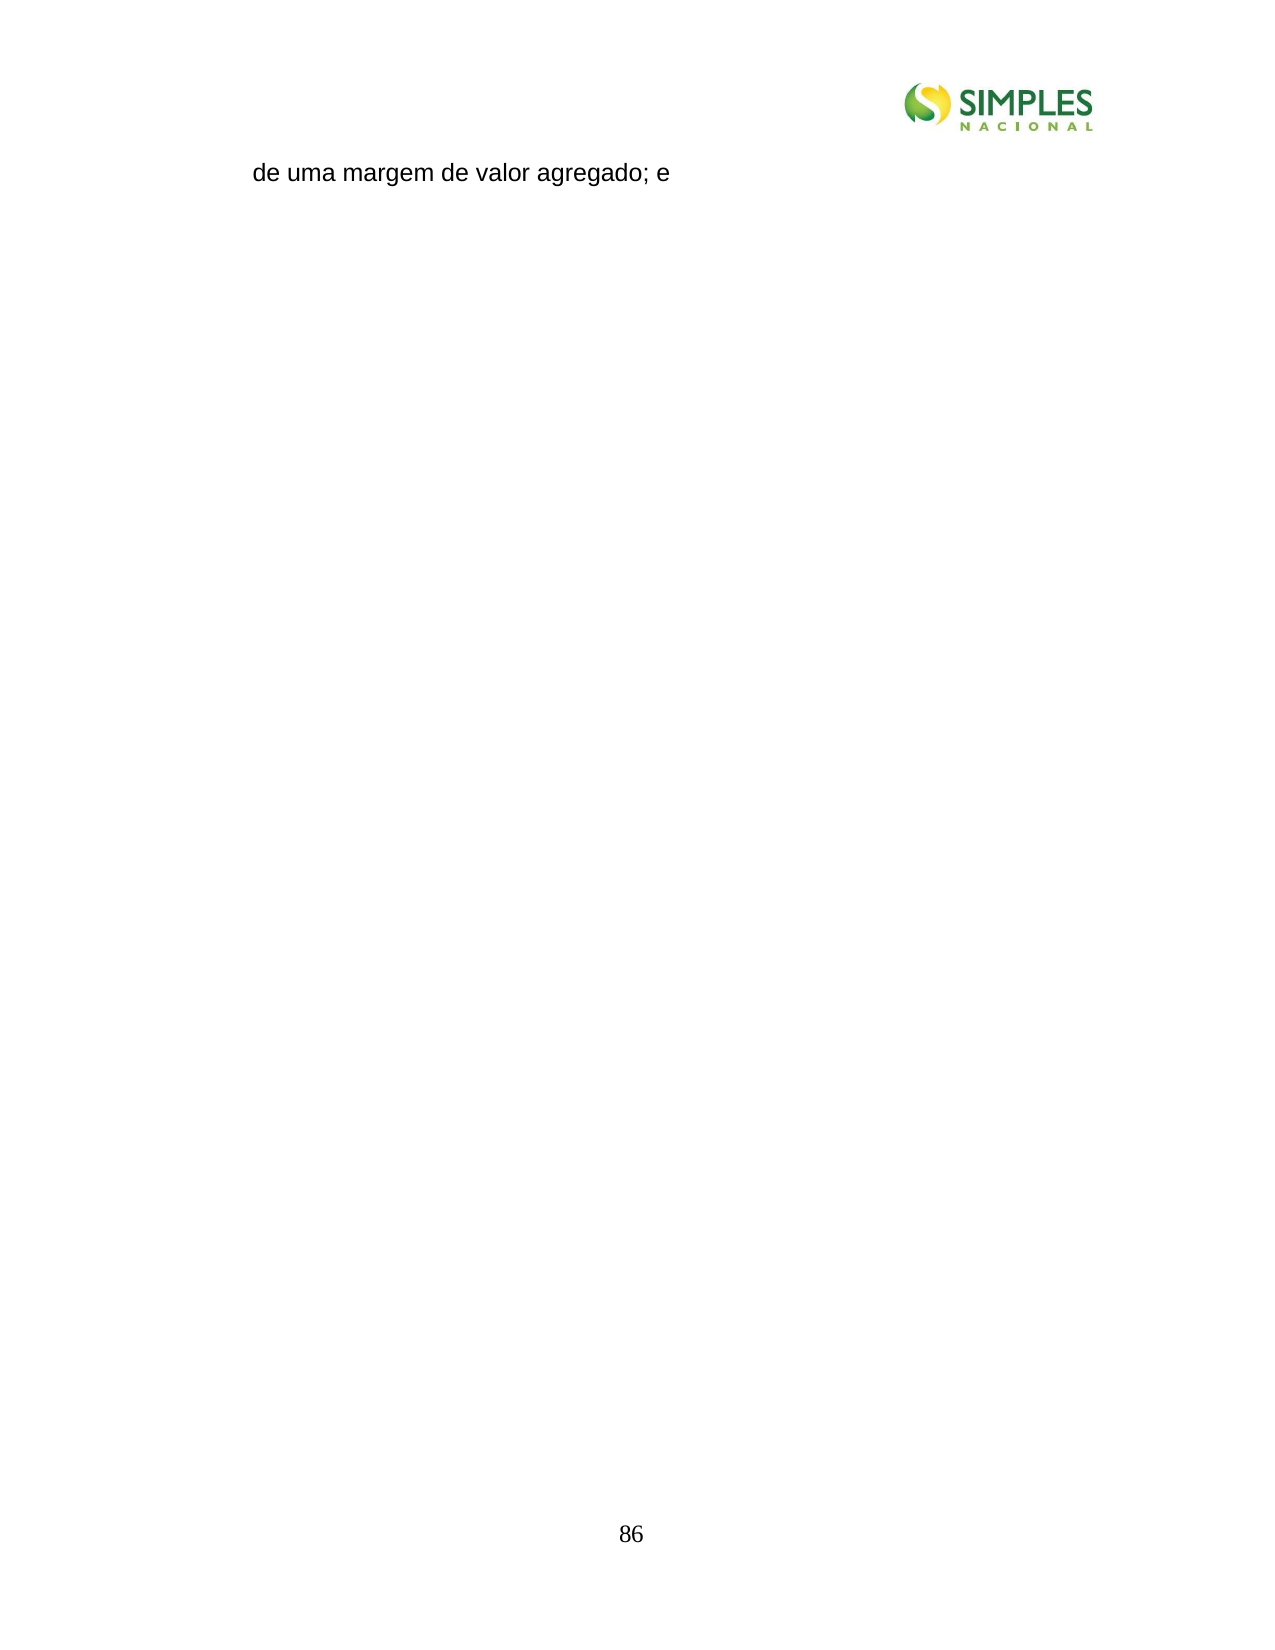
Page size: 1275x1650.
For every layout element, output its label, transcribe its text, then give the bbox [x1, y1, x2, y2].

picture [897, 82, 1098, 139]
